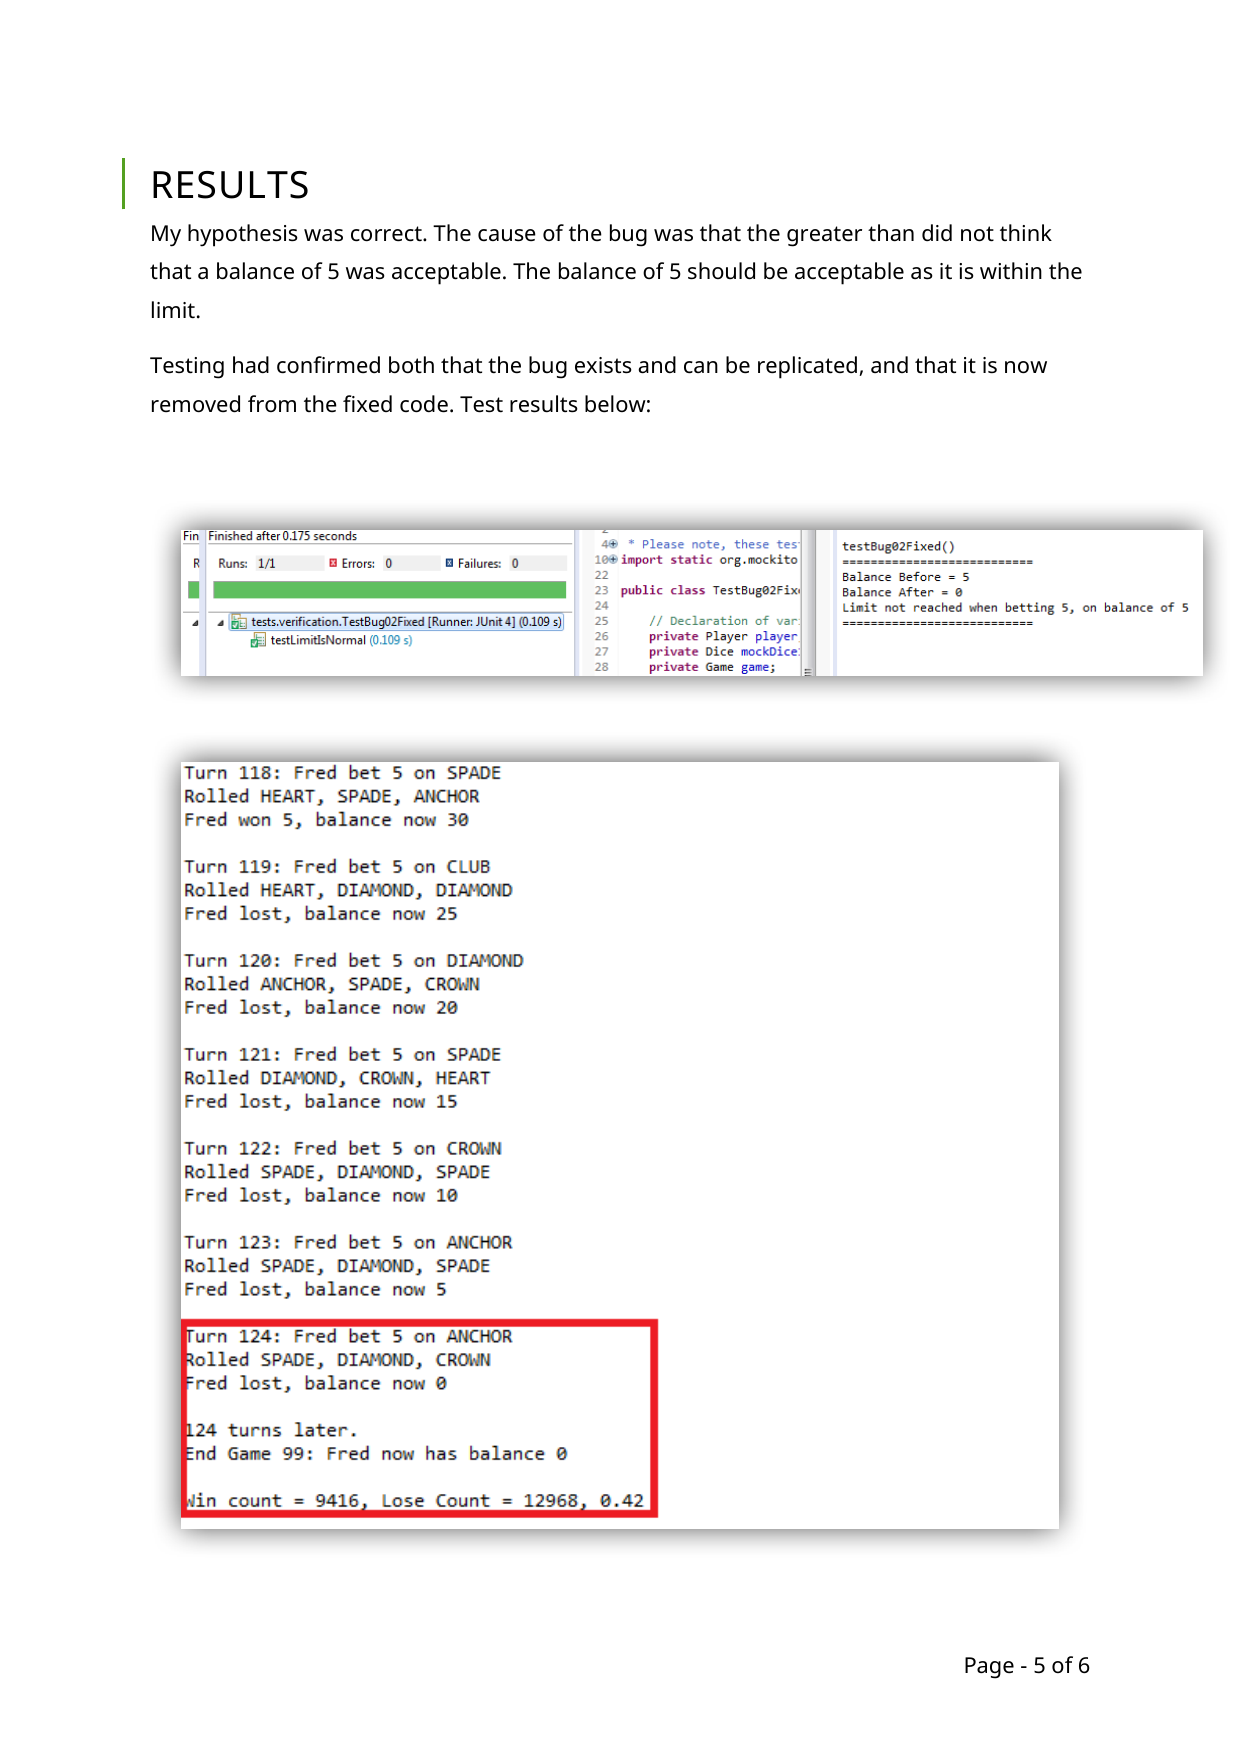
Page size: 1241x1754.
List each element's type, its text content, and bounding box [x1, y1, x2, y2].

text My hypothesis was correct. The cause of the bug was that the greater than did not think that a balance of 5 was acceptable. The balance of 5 should be acceptable as it is within the limit. [150, 218, 1090, 325]
subtitle Results [125, 158, 1090, 209]
picture [181, 762, 1059, 1529]
picture [181, 530, 1203, 676]
text Testing had confirmed both that the bug exists and can be replicated, and that it is now removed from the fixed code. Test results below: [150, 350, 1090, 419]
